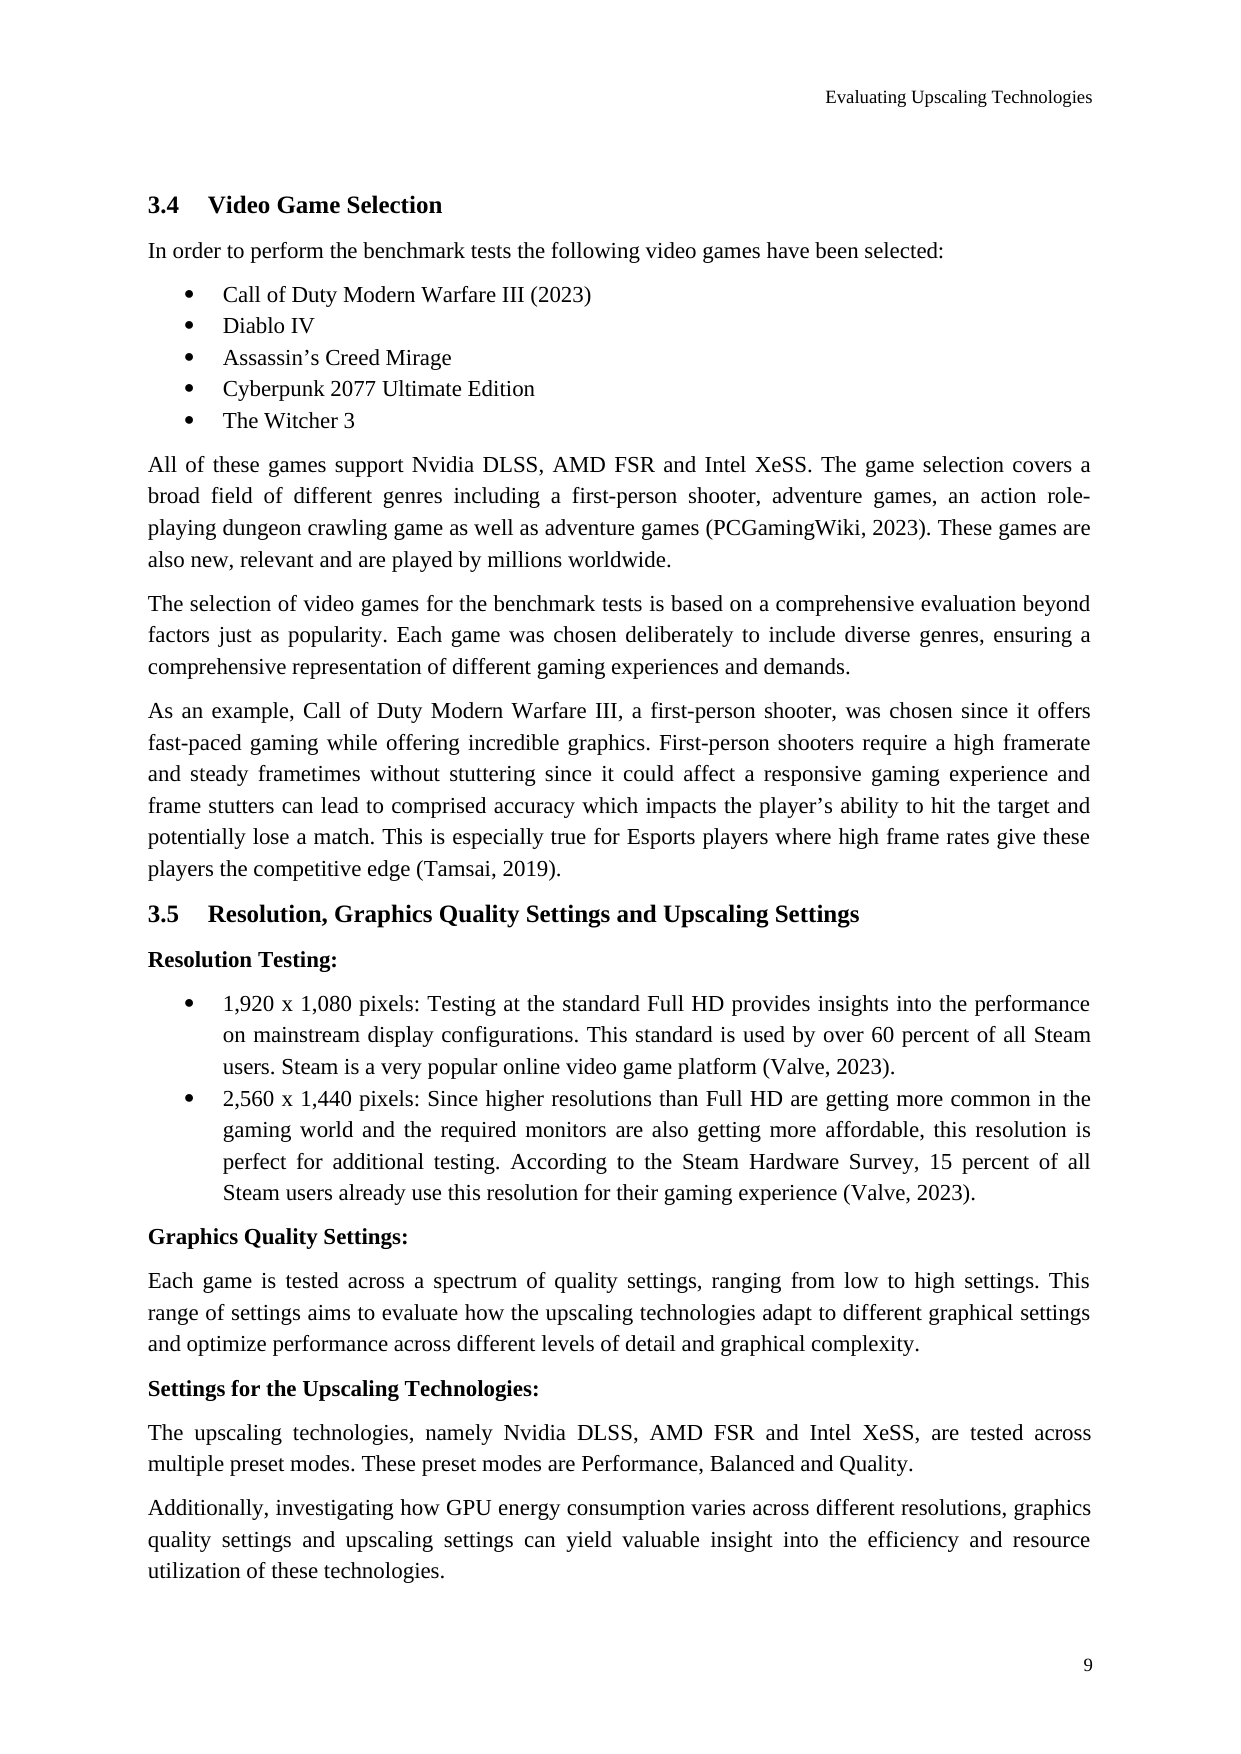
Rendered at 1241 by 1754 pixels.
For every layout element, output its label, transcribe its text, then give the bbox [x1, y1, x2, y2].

subtitle Resolution, Graphics Quality Settings and Upscaling Settings [148, 899, 1092, 928]
list Call of Duty Modern Warfare III (2023) [185, 281, 1092, 307]
text All of these games support Nvidia DLSS, AMD FSR and Intel XeSS. The game selection covers a broad field of different genres including a first-person shooter, adventure games, an action role-playing dungeon crawling game as well as adventure games (PCGamingWiki, 2023). These games are also new, relevant and are played by millions worldwide. [148, 451, 1092, 572]
list 2,560 x 1,440 pixels: Since higher resolutions than Full HD are getting more common in the gaming world and the required monitors are also getting more affordable, this resolution is perfect for additional testing. According to the Steam Hardware Survey, 15 percent of all Steam users already use this resolution for their gaming experience (Valve, 2023). [185, 1084, 1092, 1206]
text Graphics Quality Settings: [148, 1223, 1092, 1250]
subtitle Video Game Selection [148, 190, 1092, 218]
text The upscaling technologies, namely Nvidia DLSS, AMD FSR and Intel XeSS, are tested across multiple preset modes. These preset modes are Performance, Balanced and Quality. [148, 1419, 1092, 1477]
list Assassin’s Creed Mirage [185, 344, 1092, 370]
list Cyberpunk 2077 Ultimate Edition [185, 375, 1092, 402]
list 1,920 x 1,080 pixels: Testing at the standard Full HD provides insights into the performance on mainstream display configurations. This standard is used by over 60 percent of all Steam users. Steam is a very popular online video game platform (Valve, 2023). [185, 990, 1092, 1079]
text The selection of video games for the benchmark tests is based on a comprehensive evaluation beyond factors just as popularity. Each game was chosen deliberately to include diverse genres, ensuring a comprehensive representation of different gaming experiences and demands. [148, 590, 1092, 679]
list The Witcher 3 [185, 407, 1092, 433]
text In order to perform the benchmark tests the following video games have been selected: [148, 237, 1092, 263]
text As an example, Call of Duty Modern Warfare III, a first-person shooter, was chosen since it offers fast-paced gaming while offering incredible graphics. First-person shooters require a high framerate and steady frametimes without stuttering since it could affect a responsive gaming experience and frame stutters can lead to comprised accuracy which impacts the player’s ability to hit the target and potentially lose a match. This is especially true for Esports players where high frame rates give these players the competitive edge (Tamsai, 2019). [148, 697, 1092, 881]
text Resolution Testing: [148, 946, 1092, 972]
text Each game is tested across a spectrum of quality settings, ranging from low to high settings. This range of settings aims to evaluate how the upscaling technologies adapt to different graphical settings and optimize performance across different levels of detail and graphical complexity. [148, 1267, 1092, 1357]
text Additionally, investigating how GPU energy consumption varies across different resolutions, graphics quality settings and upscaling settings can yield valuable insight into the efficiency and resource utilization of these technologies. [148, 1494, 1092, 1584]
list Diablo IV [185, 312, 1092, 339]
text Settings for the Upscaling Technologies: [148, 1374, 1092, 1401]
